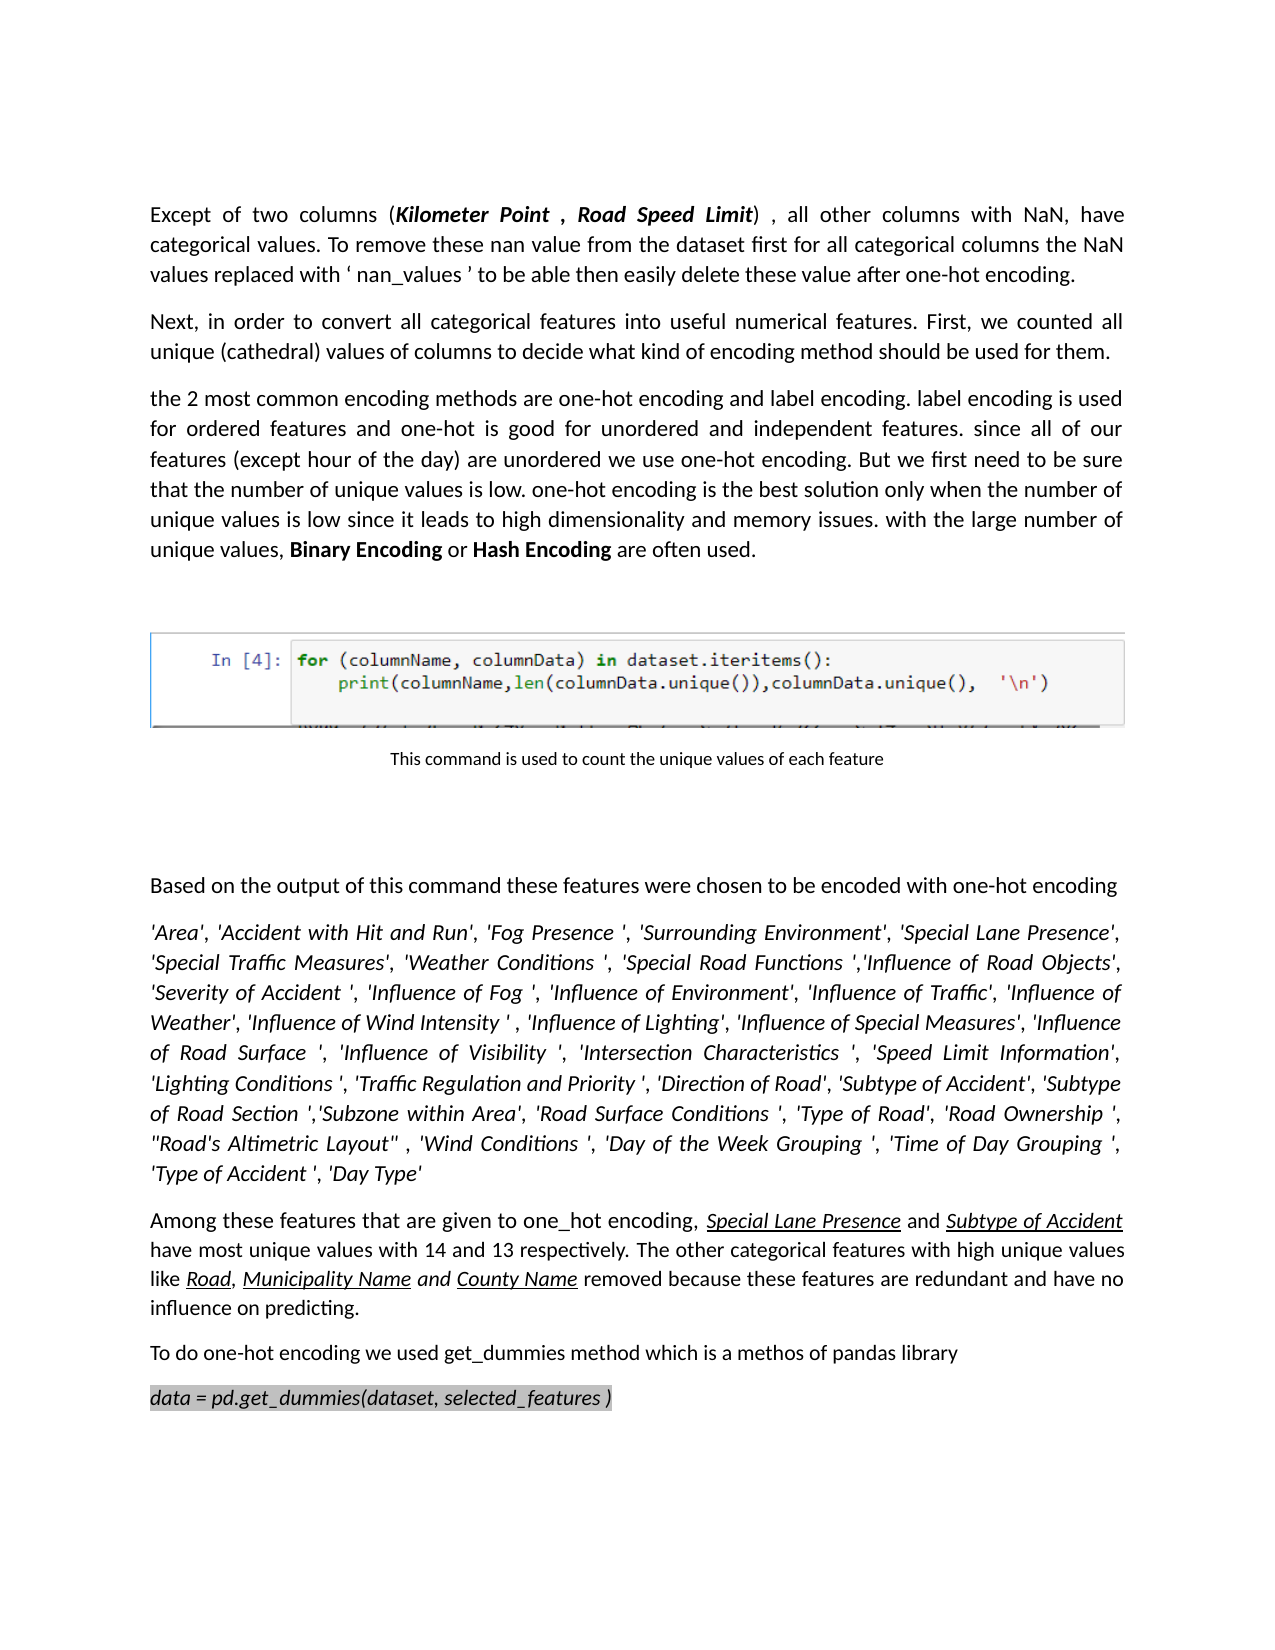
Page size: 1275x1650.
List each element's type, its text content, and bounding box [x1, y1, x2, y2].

text This command is used to count the unique values of each feature [150, 747, 1125, 769]
text 'Area', 'Accident with Hit and Run', 'Fog Presence ', 'Surrounding Environment', 'Special Lane Presence', 'Special Traffic Measures', 'Weather Conditions ', 'Special Road Functions ','Influence of Road Objects', 'Severity of Accident ', 'Influence of Fog ', 'Influence of Environment', 'Influence of Traffic', 'Influence of Weather', 'Influence of Wind Intensity ' , 'Influence of Lighting', 'Influence of Special Measures', 'Influence of Road Surface ', 'Influence of Visibility ', 'Intersection Characteristics ', 'Speed Limit Information', 'Lighting Conditions ', 'Traffic Regulation and Priority ', 'Direction of Road', 'Subtype of Accident', 'Subtype of Road Section ','Subzone within Area', 'Road Surface Conditions ', 'Type of Road', 'Road Ownership ', "Road's Altimetric Layout" , 'Wind Conditions ', 'Day of the Week Grouping ', 'Time of Day Grouping ', 'Type of Accident ', 'Day Type' [150, 918, 1125, 1187]
text Except of two columns (Kilometer Point , Road Speed Limit) , all other columns with NaN, have categorical values. To remove these nan value from the dataset first for all categorical columns the NaN values replaced with ‘ nan_values ’ to be able then easily delete these value after one-hot encoding. [150, 200, 1125, 288]
text Based on the output of this command these features were chosen to be encoded with one-hot encoding [150, 871, 1125, 899]
text Among these features that are given to one_hot encoding, Special Lane Presence and Subtype of Accident have most unique values with 14 and 13 respectively. The other categorical features with high unique values like Road, Municipality Name and County Name removed because these features are redundant and have no influence on predicting. [150, 1206, 1125, 1320]
text the 2 most common encoding methods are one-hot encoding and label encoding. label encoding is used for ordered features and one-hot is good for unordered and independent features. since all of our features (except hour of the day) are unordered we use one-hot encoding. But we first need to be sure that the number of unique values is low. one-hot encoding is the best solution only when the number of unique values is low since it leads to high dimensionality and memory issues. with the large number of unique values, Binary Encoding or Hash Encoding are often used. [150, 384, 1125, 563]
text Next, in order to convert all categorical features into useful numerical features. First, we counted all unique (cathedral) values of columns to decide what kind of encoding method should be used for them. [150, 307, 1125, 366]
picture [150, 629, 1125, 728]
text To do one-hot encoding we used get_dummies method which is a methos of pandas library [150, 1339, 1125, 1366]
text data = pd.get_dummies(dataset, selected_features ) [150, 1384, 1125, 1411]
